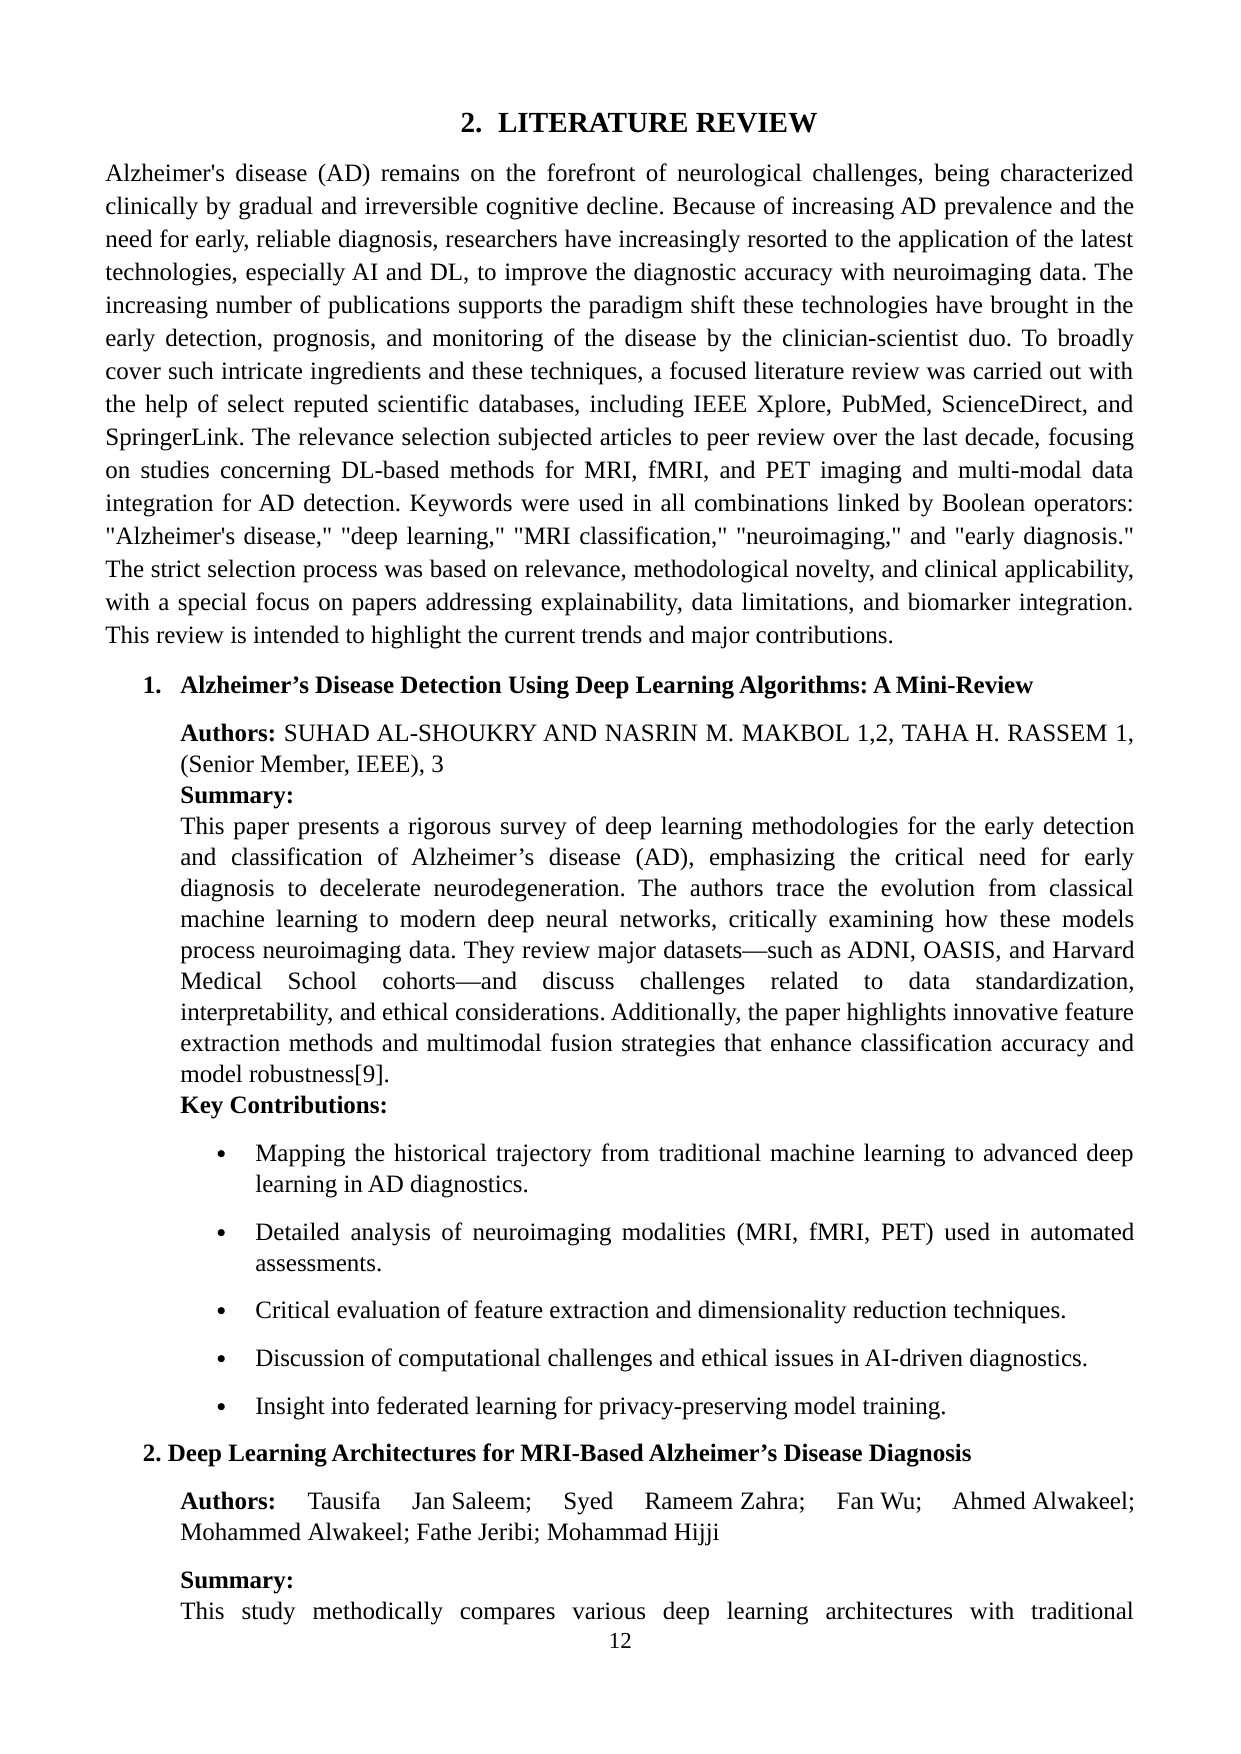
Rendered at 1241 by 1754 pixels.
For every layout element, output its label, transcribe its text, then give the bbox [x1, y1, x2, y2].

text Alzheimer's disease (AD) remains on the forefront of neurological challenges, being characterized clinically by gradual and irreversible cognitive decline. Because of increasing AD prevalence and the need for early, reliable diagnosis, researchers have increasingly resorted to the application of the latest technologies, especially AI and DL, to improve the diagnostic accuracy with neuroimaging data. The increasing number of publications supports the paradigm shift these technologies have brought in the early detection, prognosis, and monitoring of the disease by the clinician-scientist duo. To broadly cover such intricate ingredients and these techniques, a focused literature review was carried out with the help of select reputed scientific databases, including IEEE Xplore, PubMed, ScienceDirect, and SpringerLink. The relevance selection subjected articles to peer review over the last decade, focusing on studies concerning DL-based methods for MRI, fMRI, and PET imaging and multi-modal data integration for AD detection. Keywords were used in all combinations linked by Boolean operators: "Alzheimer's disease," "deep learning," "MRI classification," "neuroimaging," and "early diagnosis." The strict selection process was based on relevance, methodological novelty, and clinical applicability, with a special focus on papers addressing explainability, data limitations, and biomarker integration. This review is intended to highlight the current trends and major contributions. [105, 158, 1135, 649]
list Alzheimer’s Disease Detection Using Deep Learning Algorithms: A Mini-Review [143, 670, 1135, 699]
text Authors: Tausifa Jan Saleem; Syed Rameem Zahra; Fan Wu; Ahmed Alwakeel; Mohammed Alwakeel; Fathe Jeribi; Mohammad Hijji [180, 1486, 1135, 1546]
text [180, 1565, 1135, 1625]
list LITERATURE REVIEW [143, 105, 1135, 139]
list Critical evaluation of feature extraction and dimensionality reduction techniques. [218, 1295, 1135, 1324]
text 2. Deep Learning Architectures for MRI-Based Alzheimer’s Disease Diagnosis [143, 1438, 1135, 1467]
list Insight into federated learning for privacy-preserving model training. [218, 1391, 1135, 1419]
list Mapping the historical trajectory from traditional machine learning to advanced deep learning in AD diagnostics. [218, 1138, 1135, 1198]
list Discussion of computational challenges and ethical issues in AI-driven diagnostics. [218, 1343, 1135, 1372]
text Authors: SUHAD AL-SHOUKRY AND NASRIN M. MAKBOL 1,2, TAHA H. RASSEM 1,(Senior Member, IEEE), 3 Summary: This paper presents a rigorous survey of deep learning methodologies for the early detection and classification of Alzheimer’s disease (AD), emphasizing the critical need for early diagnosis to decelerate neurodegeneration. The authors trace the evolution from classical machine learning to modern deep neural networks, critically examining how these models process neuroimaging data. They review major datasets—such as ADNI, OASIS, and Harvard Medical School cohorts—and discuss challenges related to data standardization, interpretability, and ethical considerations. Additionally, the paper highlights innovative feature extraction methods and multimodal fusion strategies that enhance classification accuracy and model robustness[9]. Key Contributions: [180, 718, 1135, 1119]
list Detailed analysis of neuroimaging modalities (MRI, fMRI, PET) used in automated assessments. [218, 1217, 1135, 1276]
